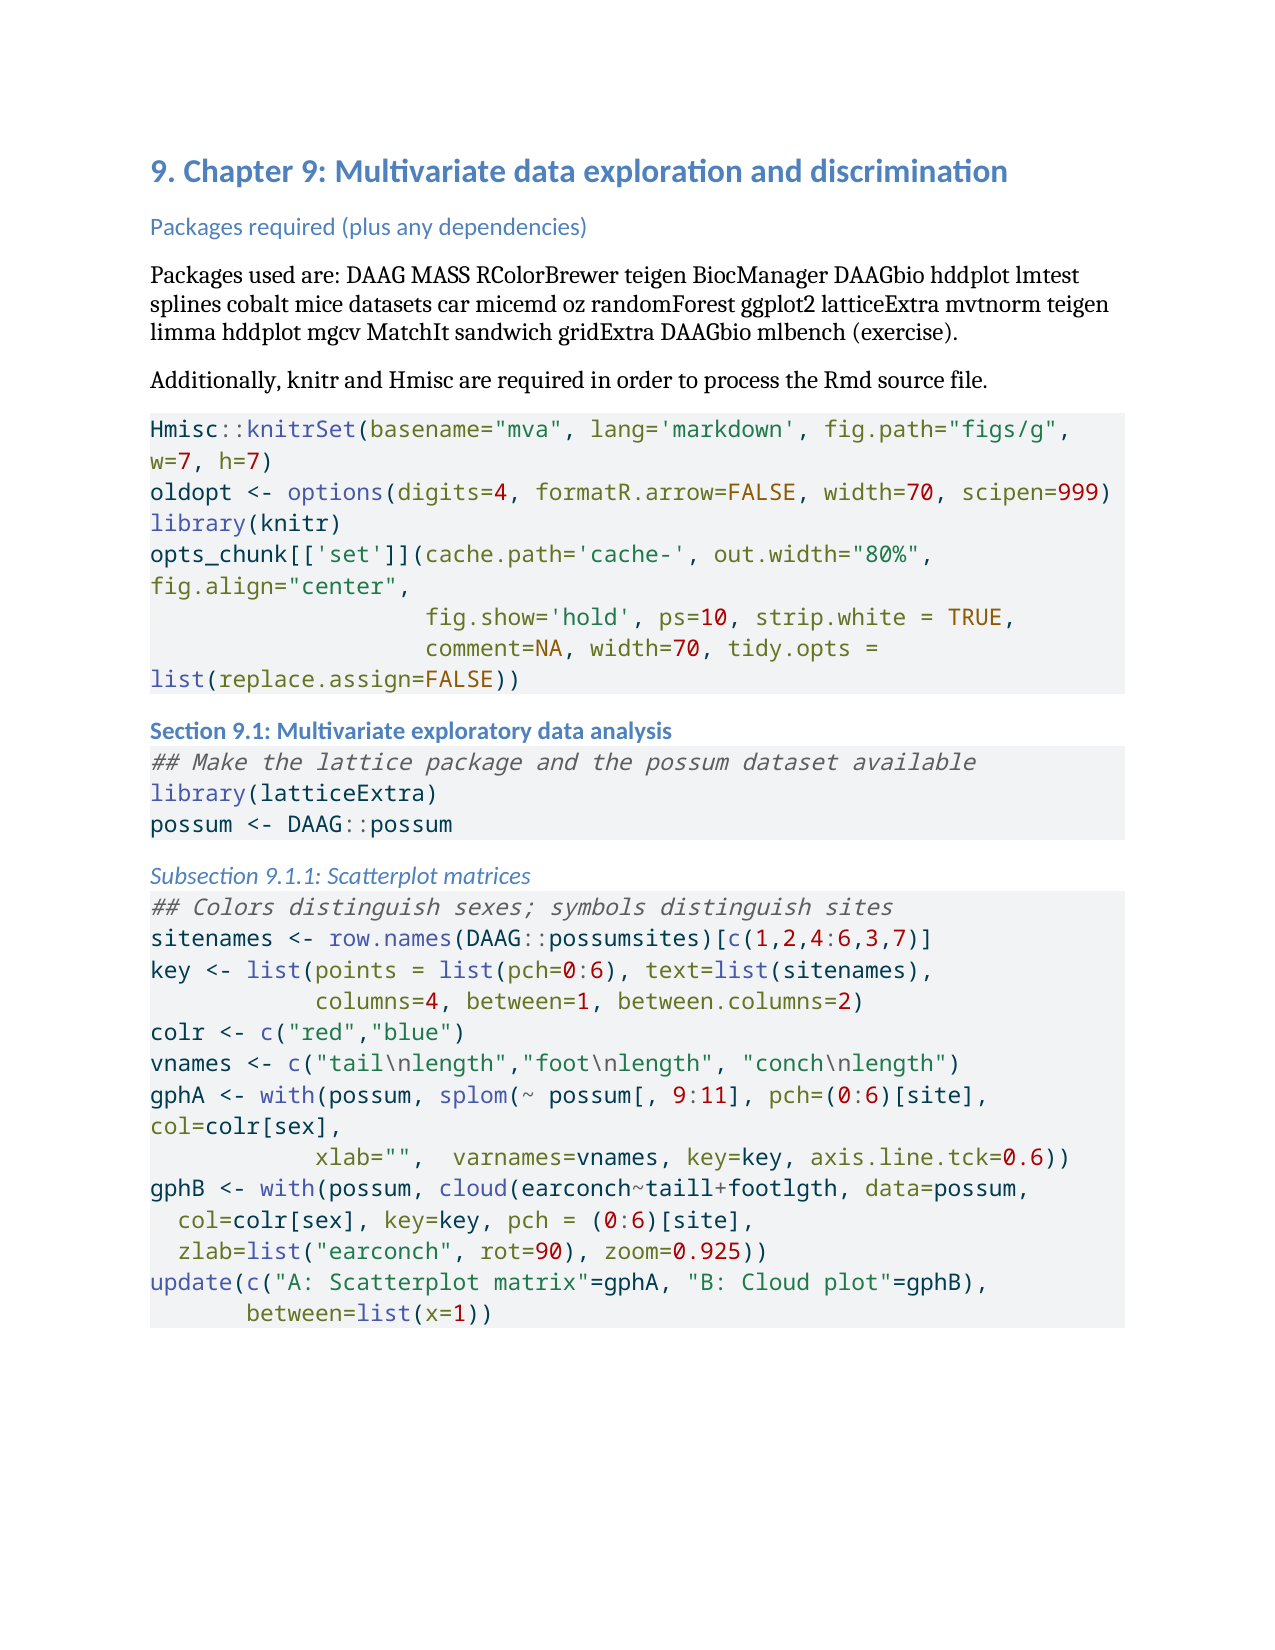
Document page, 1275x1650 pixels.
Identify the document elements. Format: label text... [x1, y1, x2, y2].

text ## Make the lattice package and the possum dataset available library(latticeExtra) possum <- DAAG::possum [150, 746, 1125, 840]
subtitle Section 9.1: Multivariate exploratory data analysis [150, 715, 1125, 746]
text Hmisc::knitrSet(basename="mva", lang='markdown', fig.path="figs/g", w=7, h=7) oldopt <- options(digits=4, formatR.arrow=FALSE, width=70, scipen=999) library(knitr) opts_chunk[['set']](cache.path='cache-', out.width="80%", fig.align="center", fig.show='hold', ps=10, strip.white = TRUE, comment=NA, width=70, tidy.opts = list(replace.assign=FALSE)) [150, 413, 1125, 694]
text ## Colors distinguish sexes; symbols distinguish sites sitenames <- row.names(DAAG::possumsites)[c(1,2,4:6,3,7)] key <- list(points = list(pch=0:6), text=list(sitenames), columns=4, between=1, between.columns=2) colr <- c("red","blue") vnames <- c("tail\nlength","foot\nlength", "conch\nlength") gphA <- with(possum, splom(~ possum[, 9:11], pch=(0:6)[site], col=colr[sex], xlab="", varnames=vnames, key=key, axis.line.tck=0.6)) gphB <- with(possum, cloud(earconch~taill+footlgth, data=possum, col=colr[sex], key=key, pch = (0:6)[site], zlab=list("earconch", rot=90), zoom=0.925)) update(c("A: Scatterplot matrix"=gphA, "B: Cloud plot"=gphB), between=list(x=1)) [150, 891, 1125, 1328]
subtitle Subsection 9.1.1: Scatterplot matrices [150, 861, 1125, 891]
text Packages used are: DAAG MASS RColorBrewer teigen BiocManager DAAGbio hddplot lmtest splines cobalt mice datasets car micemd oz randomForest ggplot2 latticeExtra mvtnorm teigen limma hddplot mgcv MatchIt sandwich gridExtra DAAGbio mlbench (exercise). [150, 261, 1125, 347]
subtitle Packages required (plus any dependencies) [150, 212, 1125, 242]
text Additionally, knitr and Hmisc are required in order to process the Rmd source file. [150, 366, 1125, 394]
subtitle 9. Chapter 9: Multivariate data exploration and discrimination [150, 150, 1125, 191]
